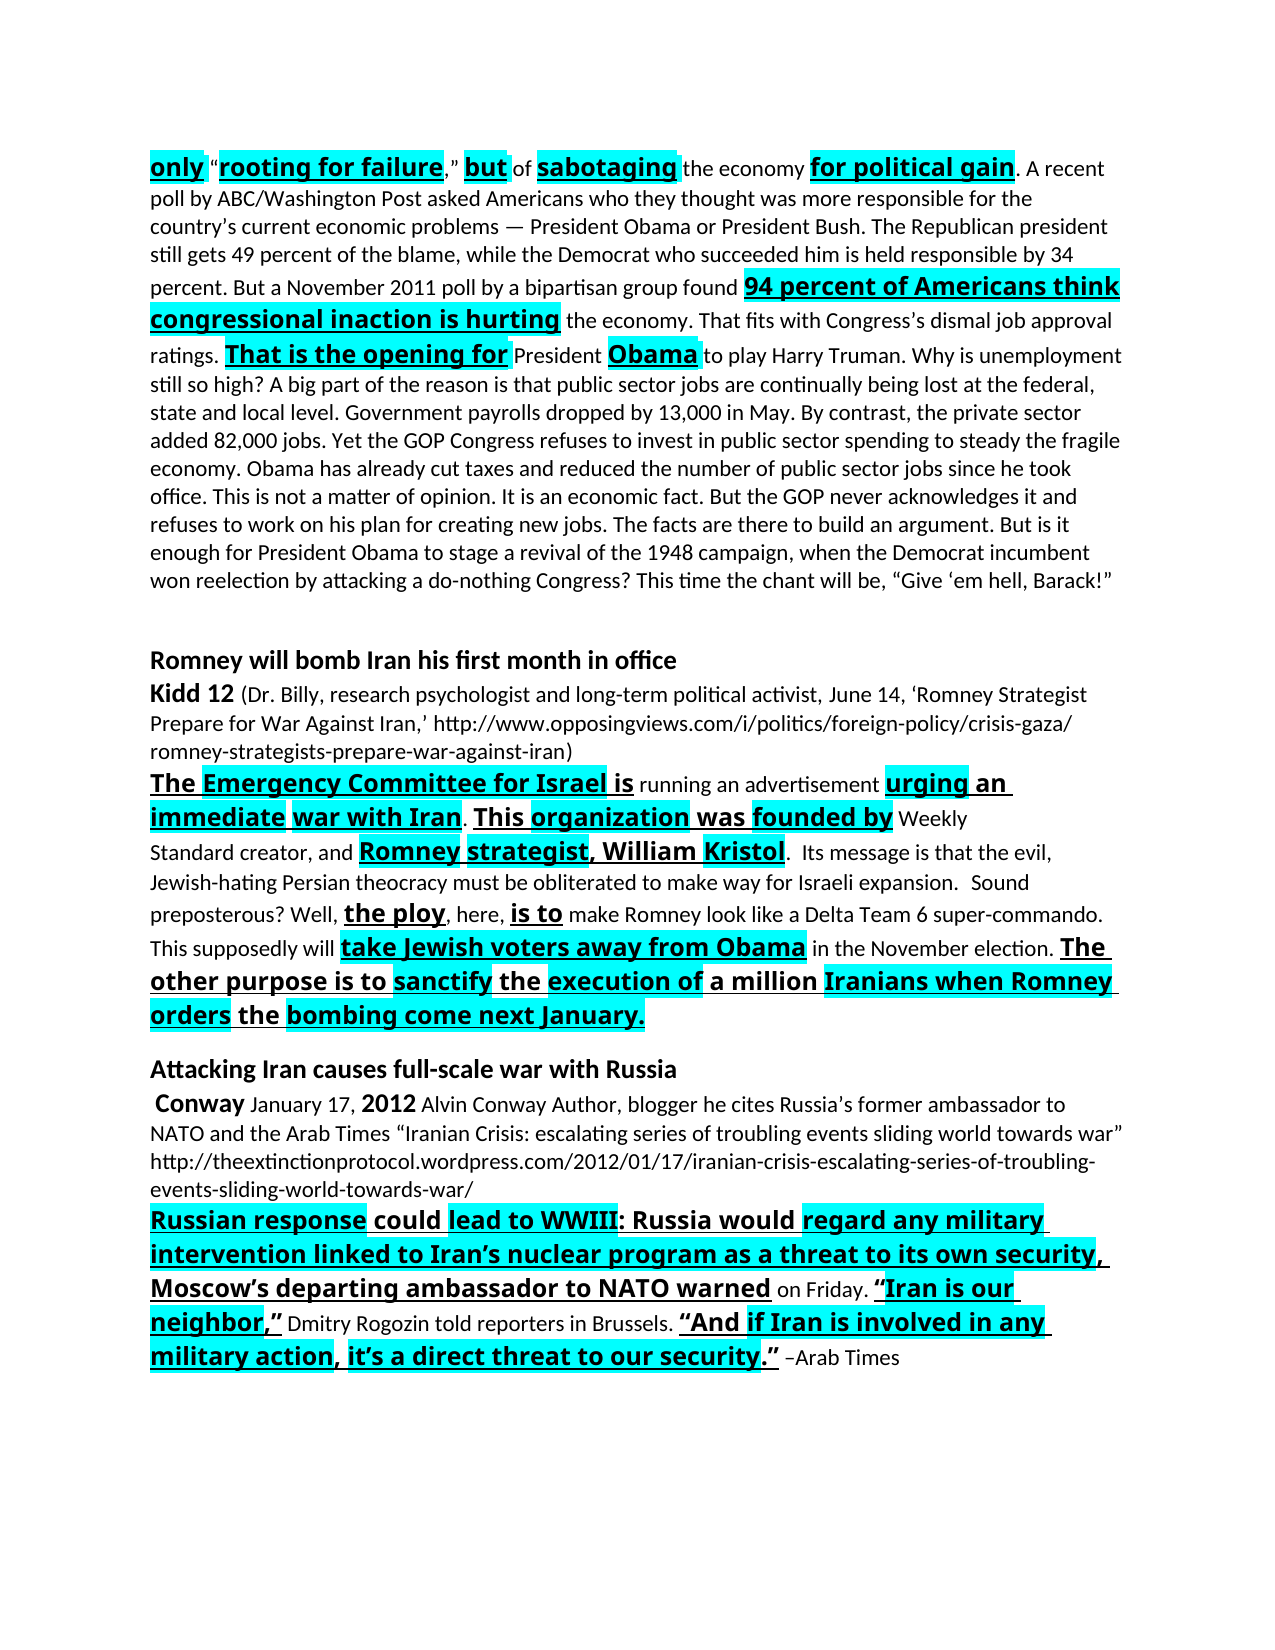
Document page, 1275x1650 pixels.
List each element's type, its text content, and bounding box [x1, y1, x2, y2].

subtitle Romney will bomb Iran his first month in office [150, 643, 1125, 676]
text Conway January 17, 2012 Alvin Conway Author, blogger he cites Russia’s former ambassador to NATO and the Arab Times “Iranian Crisis: escalating series of troubling events sliding world towards war” http://theextinctionprotocol.wordpress.com/2012/01/17/iranian-crisis-escalating-series-of-troubling-events-sliding-world-towards-war/ [150, 1086, 1125, 1203]
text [150, 150, 1125, 594]
subtitle Attacking Iran causes full-scale war with Russia [150, 1053, 1125, 1086]
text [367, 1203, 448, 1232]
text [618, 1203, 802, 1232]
text Kidd 12 (Dr. Billy, research psychologist and long-term political activist, June 14, ‘Romney Strategist Prepare for War Against Iran,’ http://www.opposingviews.com/i/politics/foreign-policy/crisis-gaza/romney-strategists-prepare-war-against-iran) [150, 676, 1125, 765]
text Russian response could lead to WWIII: Russia would regard any military intervention linked to Iran’s nuclear program as a threat to its own security, Moscow’s departing ambassador to NATO warned on Friday. “Iran is our neighbor,” Dmitry Rogozin told reporters in Brussels. “And if Iran is involved in any military action, it’s a direct threat to our security.” –Arab Times [150, 1271, 885, 1368]
text The Emergency Committee for Israel is running an advertisement urging an immediate war with Iran. This organization was founded by Weekly Standard creator, and Romney strategist, William Kristol. Its message is that the evil, Jewish-hating Persian theocracy must be obliterated to make way for Israeli expansion. Sound preposterous? Well, the ploy, here, is to make Romney look like a Delta Team 6 super-commando. This supposedly will take Jewish voters away from Obama in the November election. The other purpose is to sanctify the execution of a million Iranians when Romney orders the bombing come next January. [150, 765, 1125, 1032]
text Russian response could lead to WWIII: Russia would regard any military intervention linked to Iran’s nuclear program as a threat to its own security, Moscow’s departing ambassador to NATO warned on Friday. “Iran is our neighbor,” Dmitry Rogozin told reporters in Brussels. “And if Iran is involved in any military action, it’s a direct threat to our security.” –Arab Times [761, 1203, 1125, 1373]
